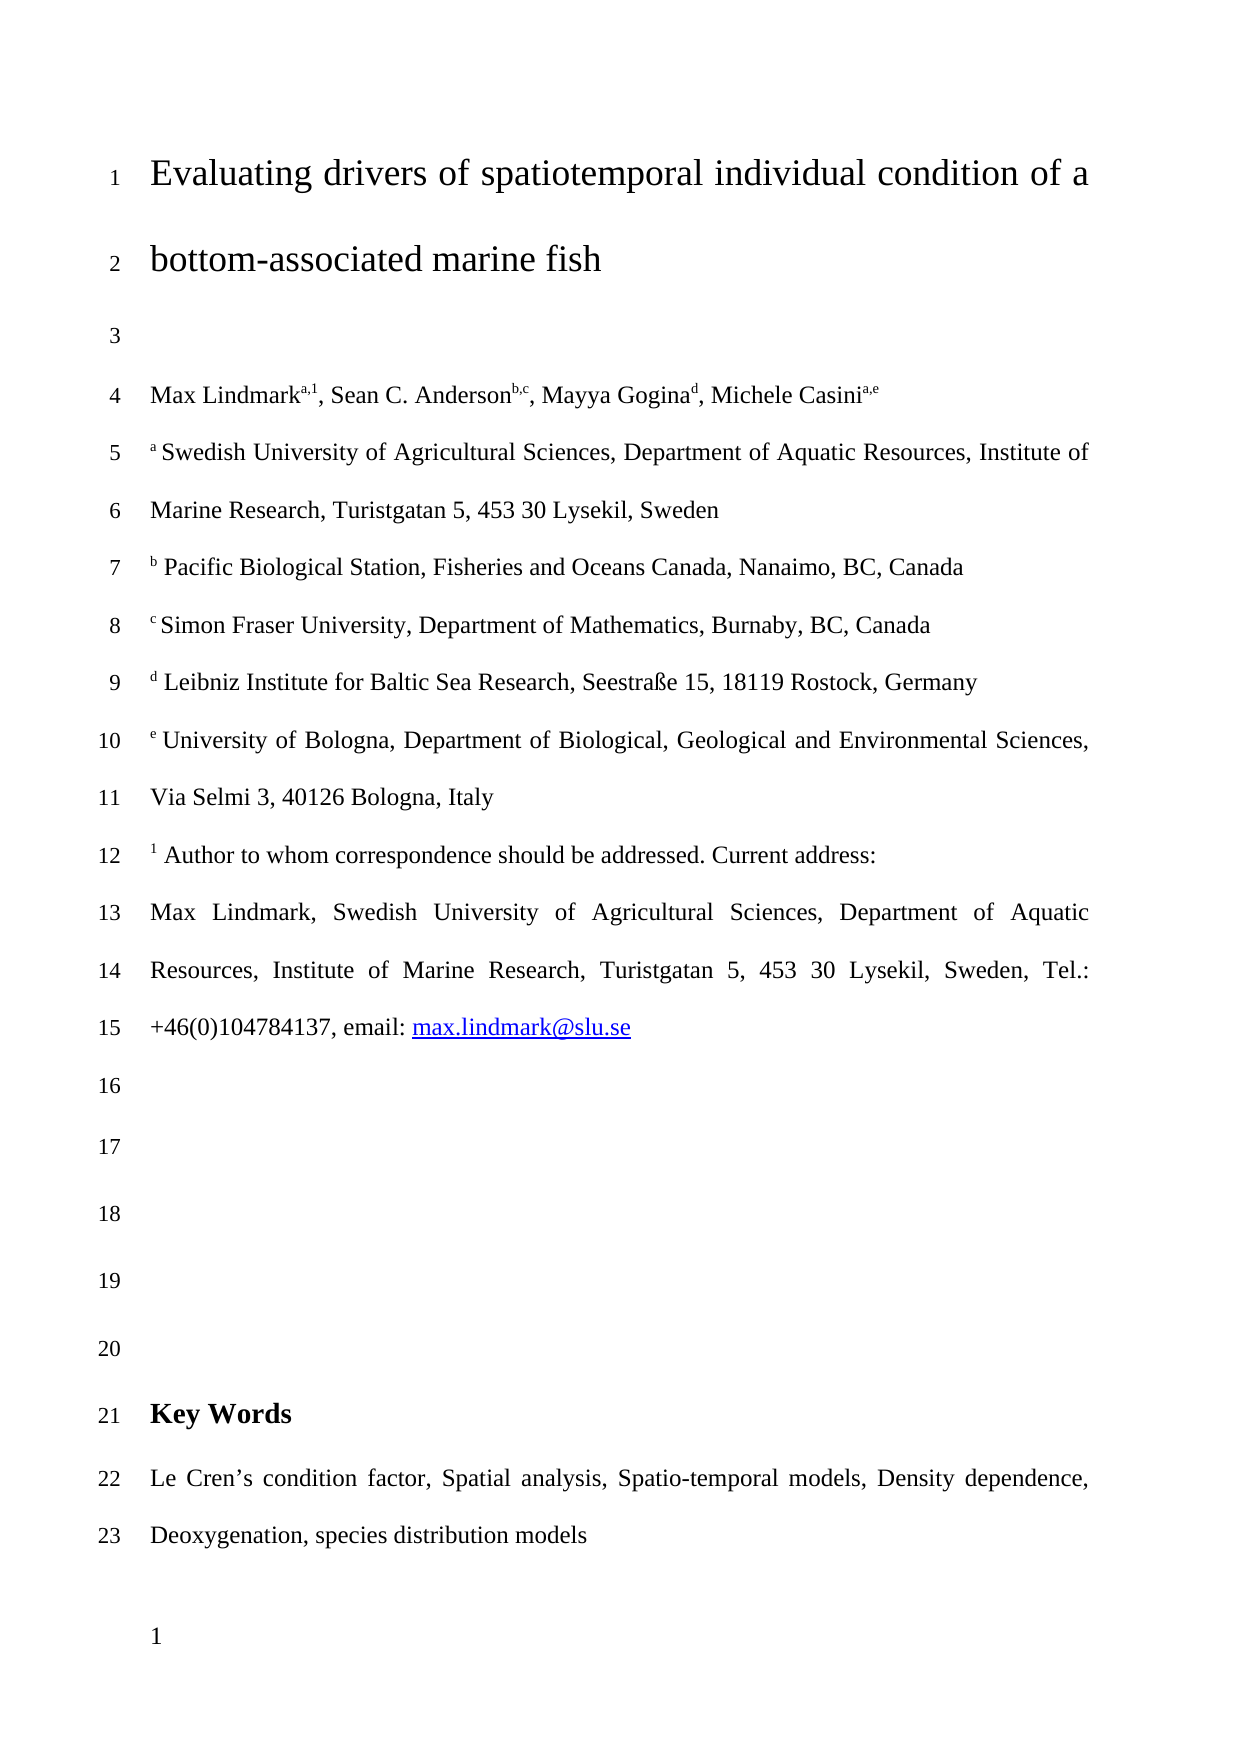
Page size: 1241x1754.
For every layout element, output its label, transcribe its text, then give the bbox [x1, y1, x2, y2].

text Max Lindmark, Swedish University of Agricultural Sciences, Department of Aquatic Resources, Institute of Marine Research, Turistgatan 5, 453 30 Lysekil, Sweden, Tel.: +46(0)104784137, email: max.lindmark@slu.se [150, 897, 1090, 1041]
text b Pacific Biological Station, Fisheries and Oceans Canada, Nanaimo, BC, Canada [150, 552, 1090, 581]
title Evaluating drivers of spatiotemporal individual condition of a bottom-associated marine fish [150, 150, 1090, 279]
text c Simon Fraser University, Department of Mathematics, Burnaby, BC, Canada [150, 610, 1090, 639]
text Le Cren’s condition factor, Spatial analysis, Spatio-temporal models, Density dependence, Deoxygenation, species distribution models [150, 1463, 1090, 1549]
text e University of Bologna, Department of Biological, Geological and Environmental Sciences, Via Selmi 3, 40126 Bologna, Italy [150, 725, 1090, 811]
text d Leibniz Institute for Baltic Sea Research, Seestraße 15, 18119 Rostock, Germany [150, 667, 1090, 696]
text Max Lindmarka,1, Sean C. Andersonb,c, Mayya Goginad, Michele Casinia,e [150, 380, 1090, 409]
text a Swedish University of Agricultural Sciences, Department of Aquatic Resources, Institute of Marine Research, Turistgatan 5, 453 30 Lysekil, Sweden [150, 437, 1090, 524]
text Key Words [150, 1396, 1090, 1429]
text 1 Author to whom correspondence should be addressed. Current address: [150, 840, 1090, 869]
